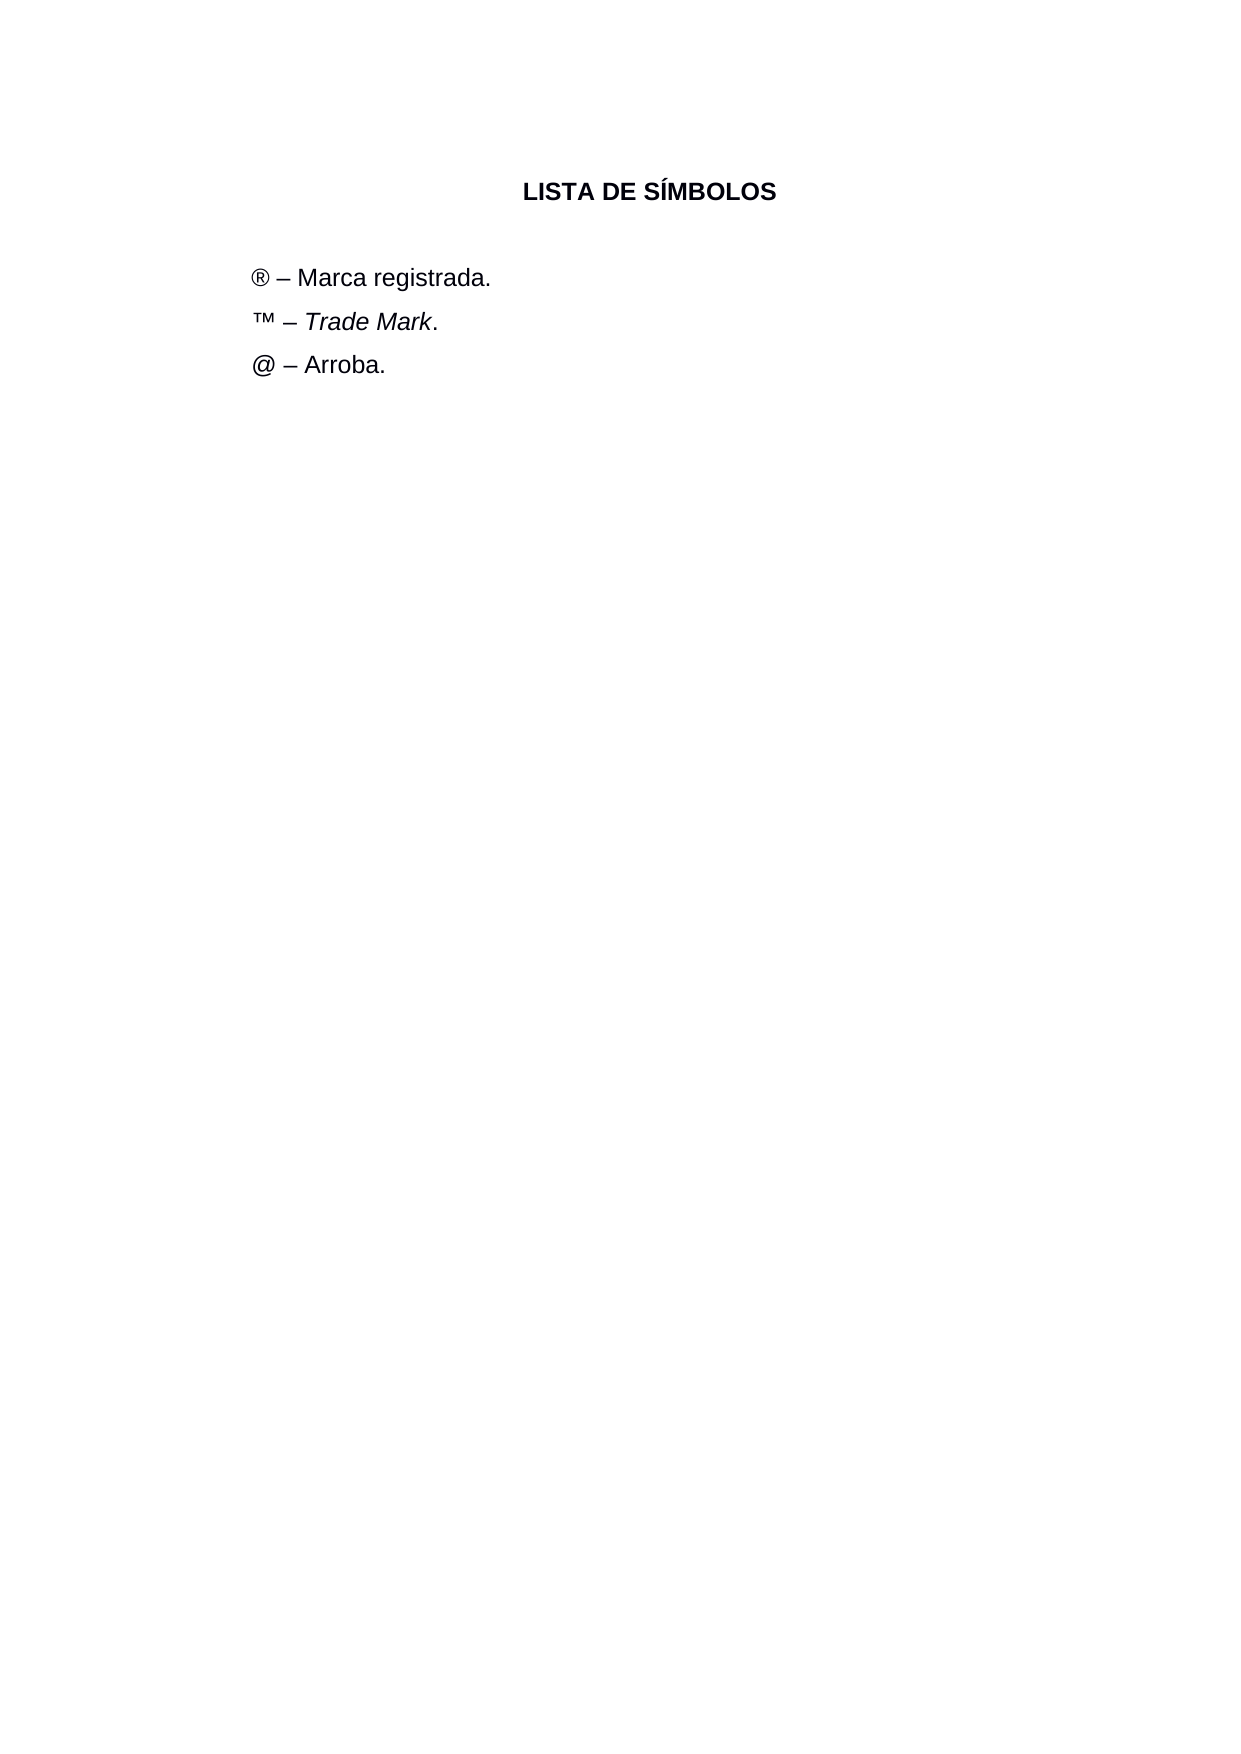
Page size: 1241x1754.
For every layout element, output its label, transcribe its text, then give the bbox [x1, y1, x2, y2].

text LISTA DE SÍMBOLOS [177, 177, 1122, 206]
text ™ – Trade Mark. [177, 307, 1122, 335]
text ® – Marca registrada. [177, 263, 1122, 292]
text @ – Arroba. [177, 350, 1122, 378]
